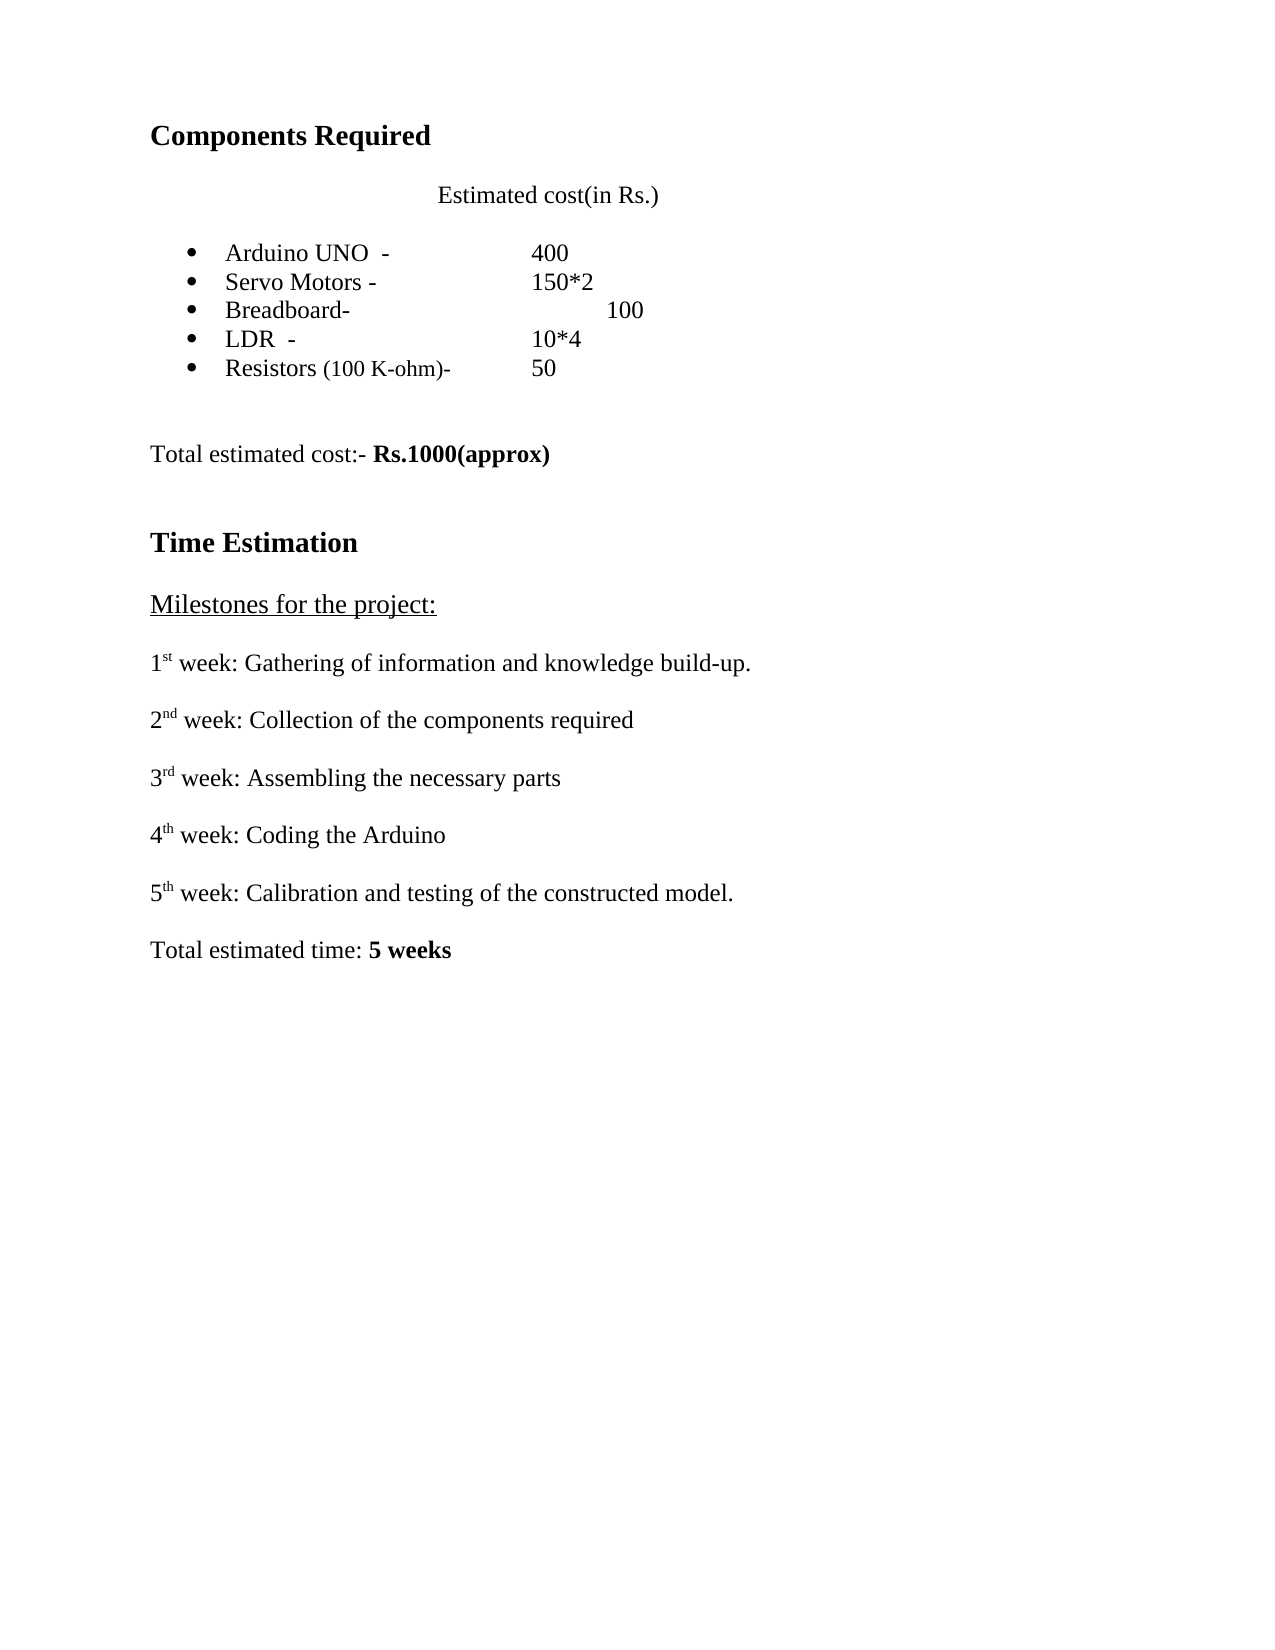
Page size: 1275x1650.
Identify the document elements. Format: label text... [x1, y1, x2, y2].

text Milestones for the project: [150, 588, 1125, 619]
list Arduino UNO - 400 [187, 238, 1125, 267]
list Servo Motors - 150*2 [187, 267, 1125, 295]
text 5th week: Calibration and testing of the constructed model. [150, 878, 1125, 906]
text 4th week: Coding the Arduino [150, 820, 1125, 849]
text Components Required [150, 118, 1125, 152]
text 1st week: Gathering of information and knowledge build-up. [150, 648, 1125, 676]
text Total estimated time: 5 weeks [150, 935, 1125, 964]
text Total estimated cost:- Rs.1000(approx) [150, 439, 1125, 468]
list Breadboard- 100 [187, 295, 1125, 324]
text 2nd week: Collection of the components required [150, 705, 1125, 734]
list Estimated cost(in Rs.) [225, 180, 1125, 209]
text Time Estimation [150, 525, 1125, 559]
text 3rd week: Assembling the necessary parts [150, 763, 1125, 791]
list LDR - 10*4 [187, 324, 1125, 353]
list Resistors (100 K-ohm)- 50 [187, 353, 1125, 382]
